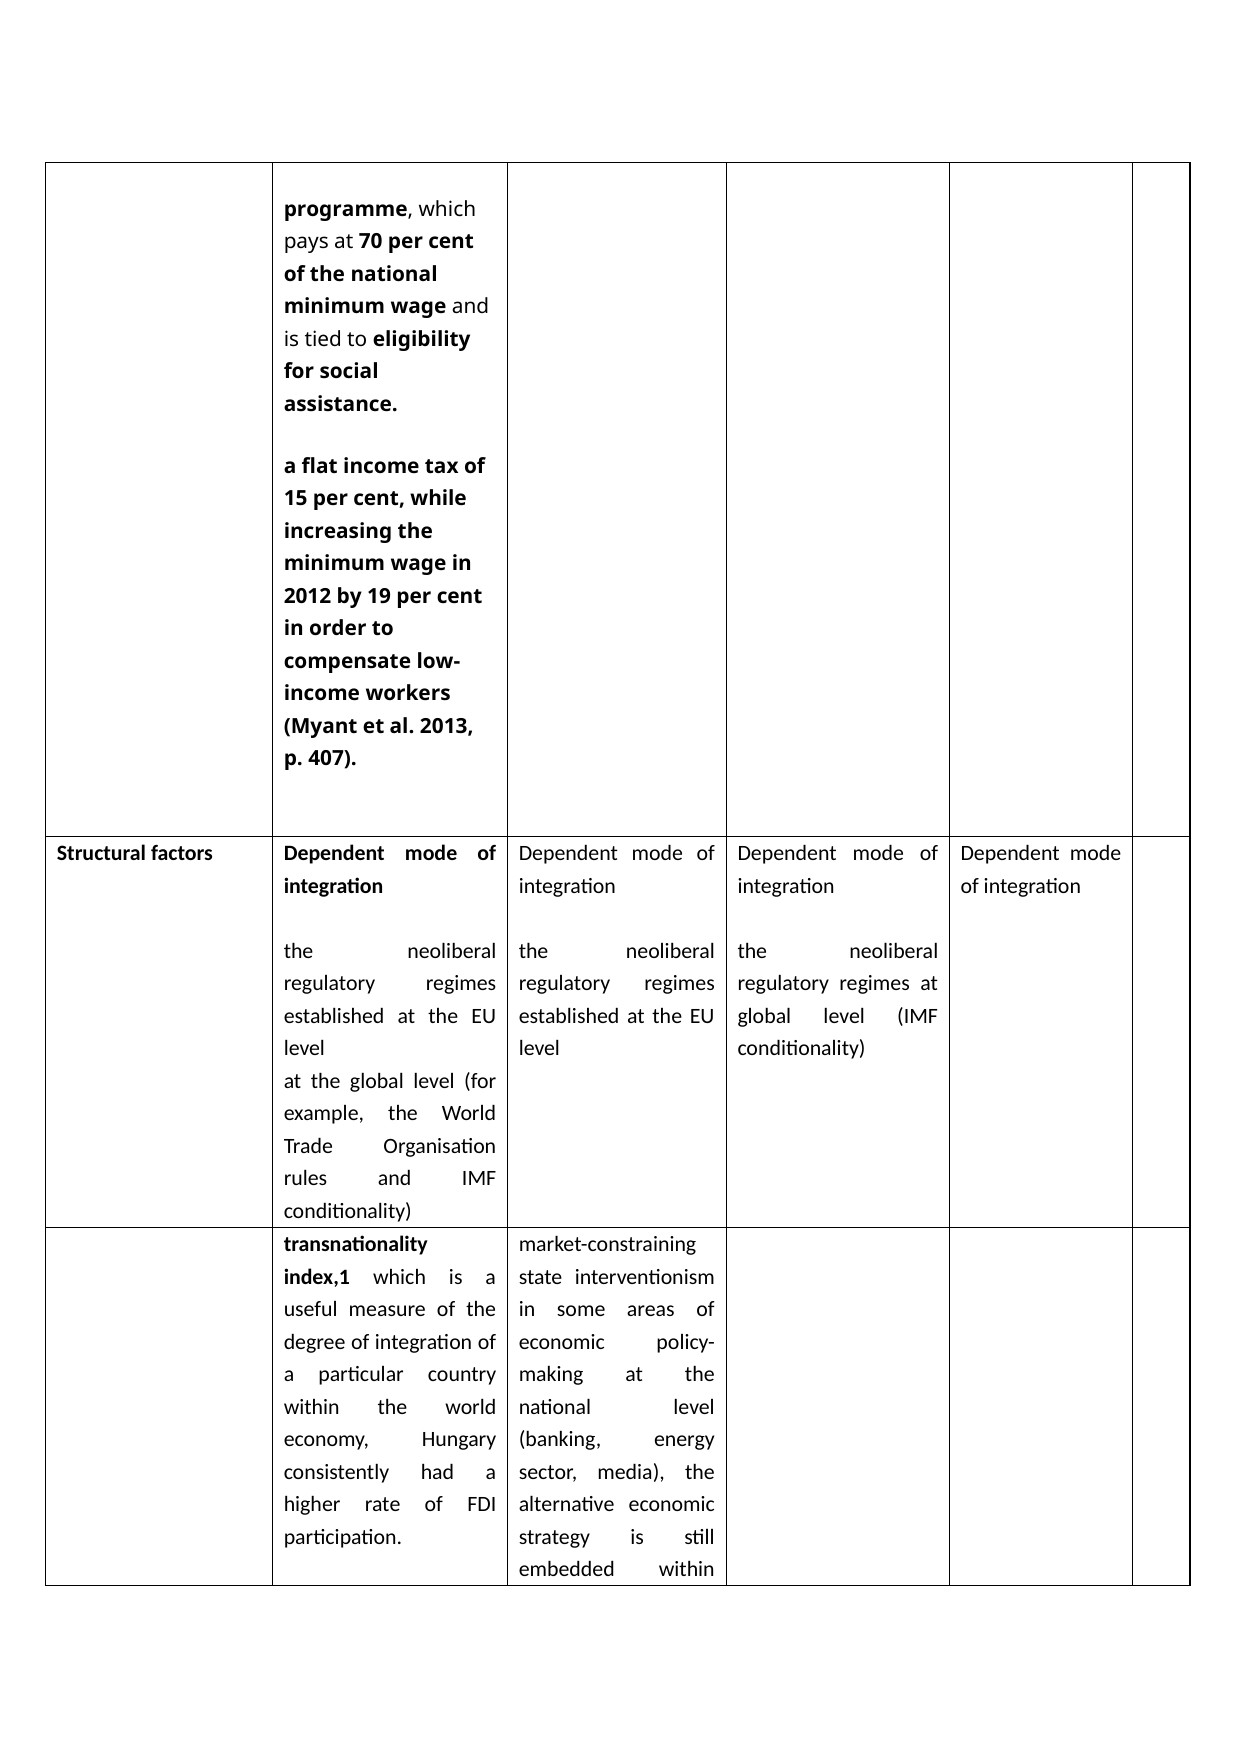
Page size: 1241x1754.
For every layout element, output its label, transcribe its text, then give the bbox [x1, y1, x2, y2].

table_cell [1133, 1228, 1189, 1585]
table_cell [727, 163, 949, 836]
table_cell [273, 1228, 507, 1585]
table_cell [950, 1228, 1132, 1585]
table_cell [950, 163, 1132, 836]
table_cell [273, 163, 507, 836]
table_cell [508, 163, 726, 836]
table_cell [1133, 837, 1189, 1227]
table_cell Dependent mode of integration the neoliberal regulatory regimes established at the EU level [508, 837, 726, 1227]
table_cell [727, 1228, 949, 1585]
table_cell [46, 163, 272, 836]
table_cell Dependent mode of integration the neoliberal regulatory regimes established at the EU level at the global level (for example, the World Trade Organisation rules and IMF conditionality) [273, 837, 507, 1227]
table_cell [46, 1228, 272, 1585]
table_cell Dependent mode of integration [950, 837, 1132, 1227]
table_cell Structural factors [46, 837, 272, 1227]
table_cell [1133, 163, 1189, 836]
table_cell Dependent mode of integration the neoliberal regulatory regimes at global level (IMF conditionality) [727, 837, 949, 1227]
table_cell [508, 1228, 726, 1585]
